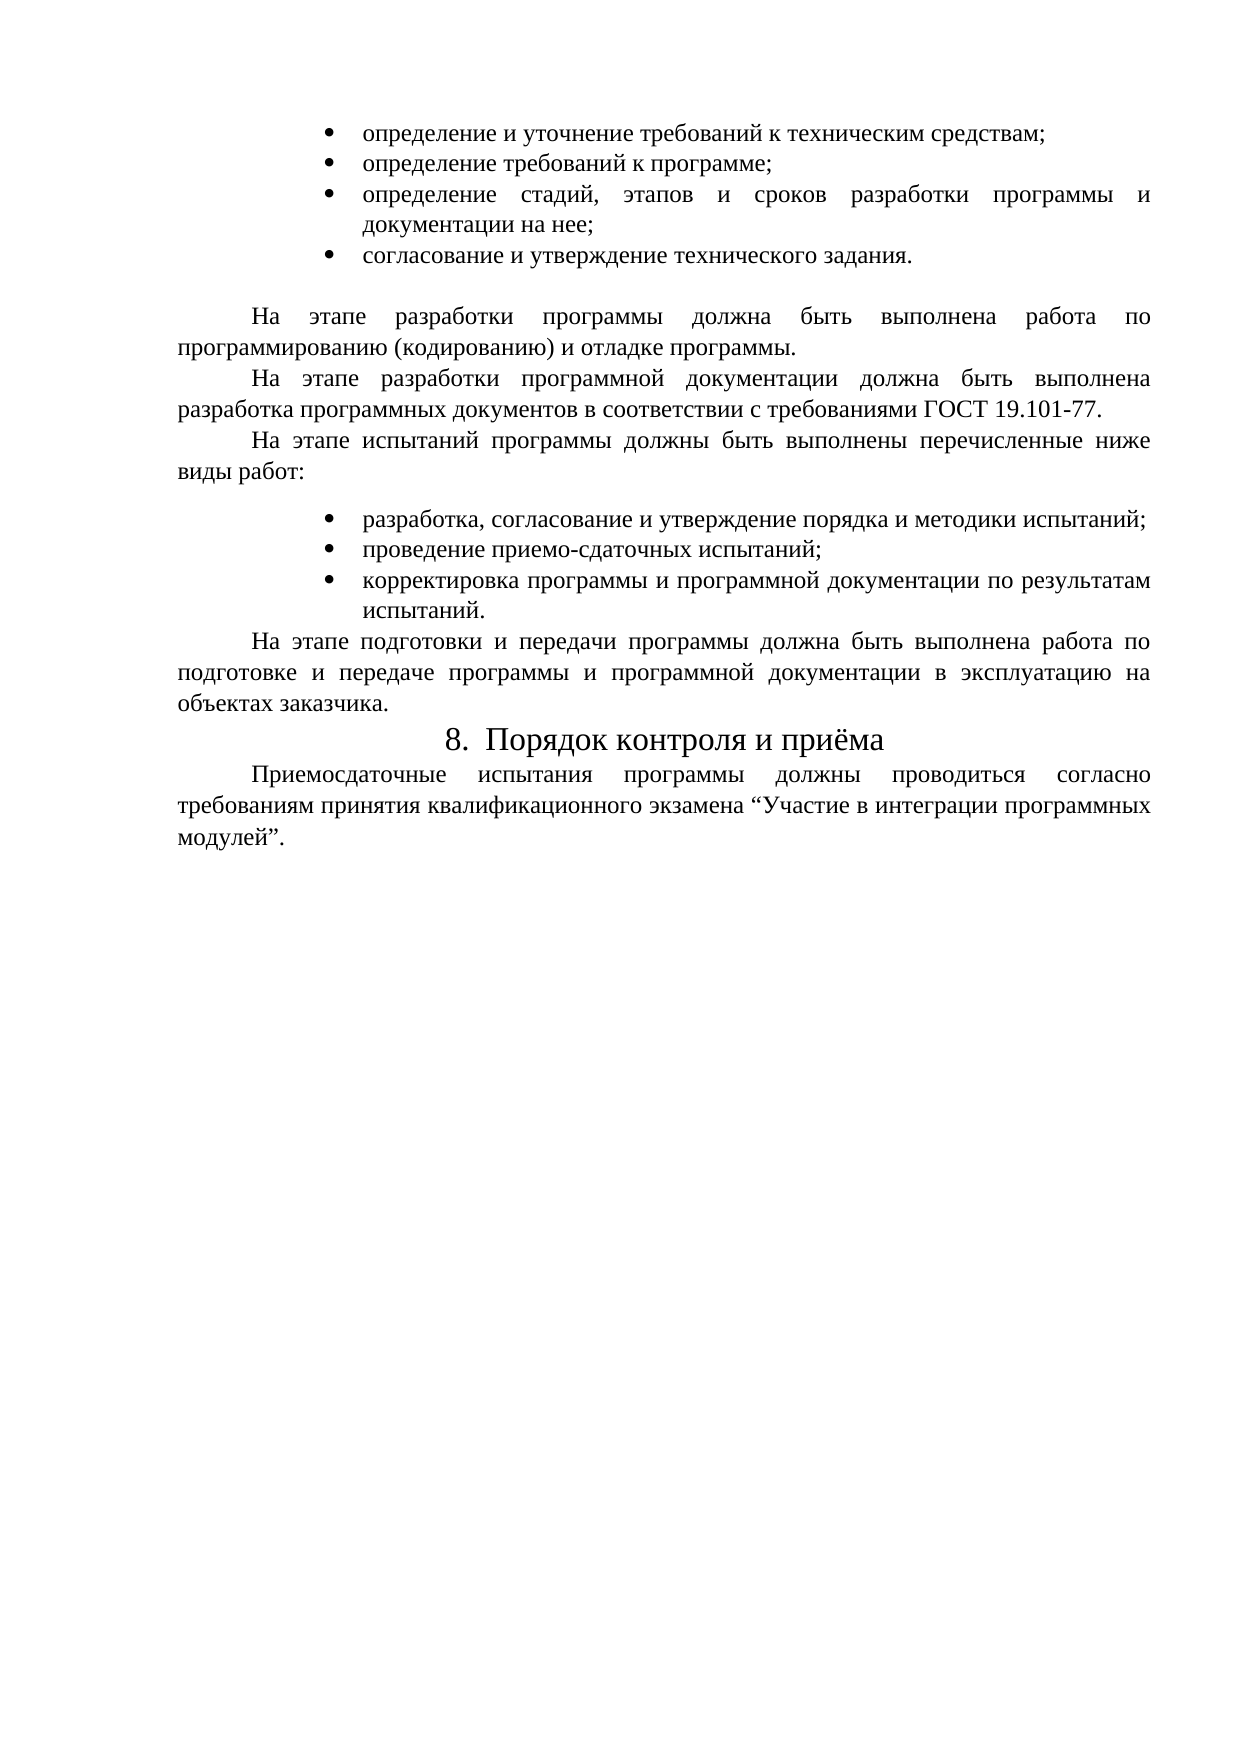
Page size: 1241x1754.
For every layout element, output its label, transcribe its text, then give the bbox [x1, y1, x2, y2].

list определение стадий, этапов и сроков разработки программы и документации на нее; [325, 179, 1152, 238]
list определение и уточнение требований к техническим средствам; [325, 118, 1152, 147]
text На этапе подготовки и передачи программы должна быть выполнена работа по подготовке и передаче программы и программной документации в эксплуатацию на объектах заказчика. [177, 626, 1152, 717]
subtitle Порядок контроля и приёма [177, 719, 1152, 757]
list корректировка программы и программной документации по результатам испытаний. [325, 565, 1152, 624]
list определение требований к программе; [325, 148, 1152, 177]
text На этапе разработки программы должна быть выполнена работа по программированию (кодированию) и отладке программы. [177, 301, 1152, 361]
list проведение приемо-сдаточных испытаний; [325, 534, 1152, 563]
text На этапе разработки программной документации должна быть выполнена разработка программных документов в соответствии с требованиями ГОСТ 19.101-77. [177, 363, 1152, 423]
list разработка, согласование и утверждение порядка и методики испытаний; [325, 504, 1152, 533]
text Приемосдаточные испытания программы должны проводиться согласно требованиям принятия квалификационного экзамена “Участие в интеграции программных модулей”. [177, 759, 1152, 850]
list согласование и утверждение технического задания. [325, 240, 1152, 268]
text На этапе испытаний программы должны быть выполнены перечисленные ниже виды работ: [177, 425, 1152, 485]
